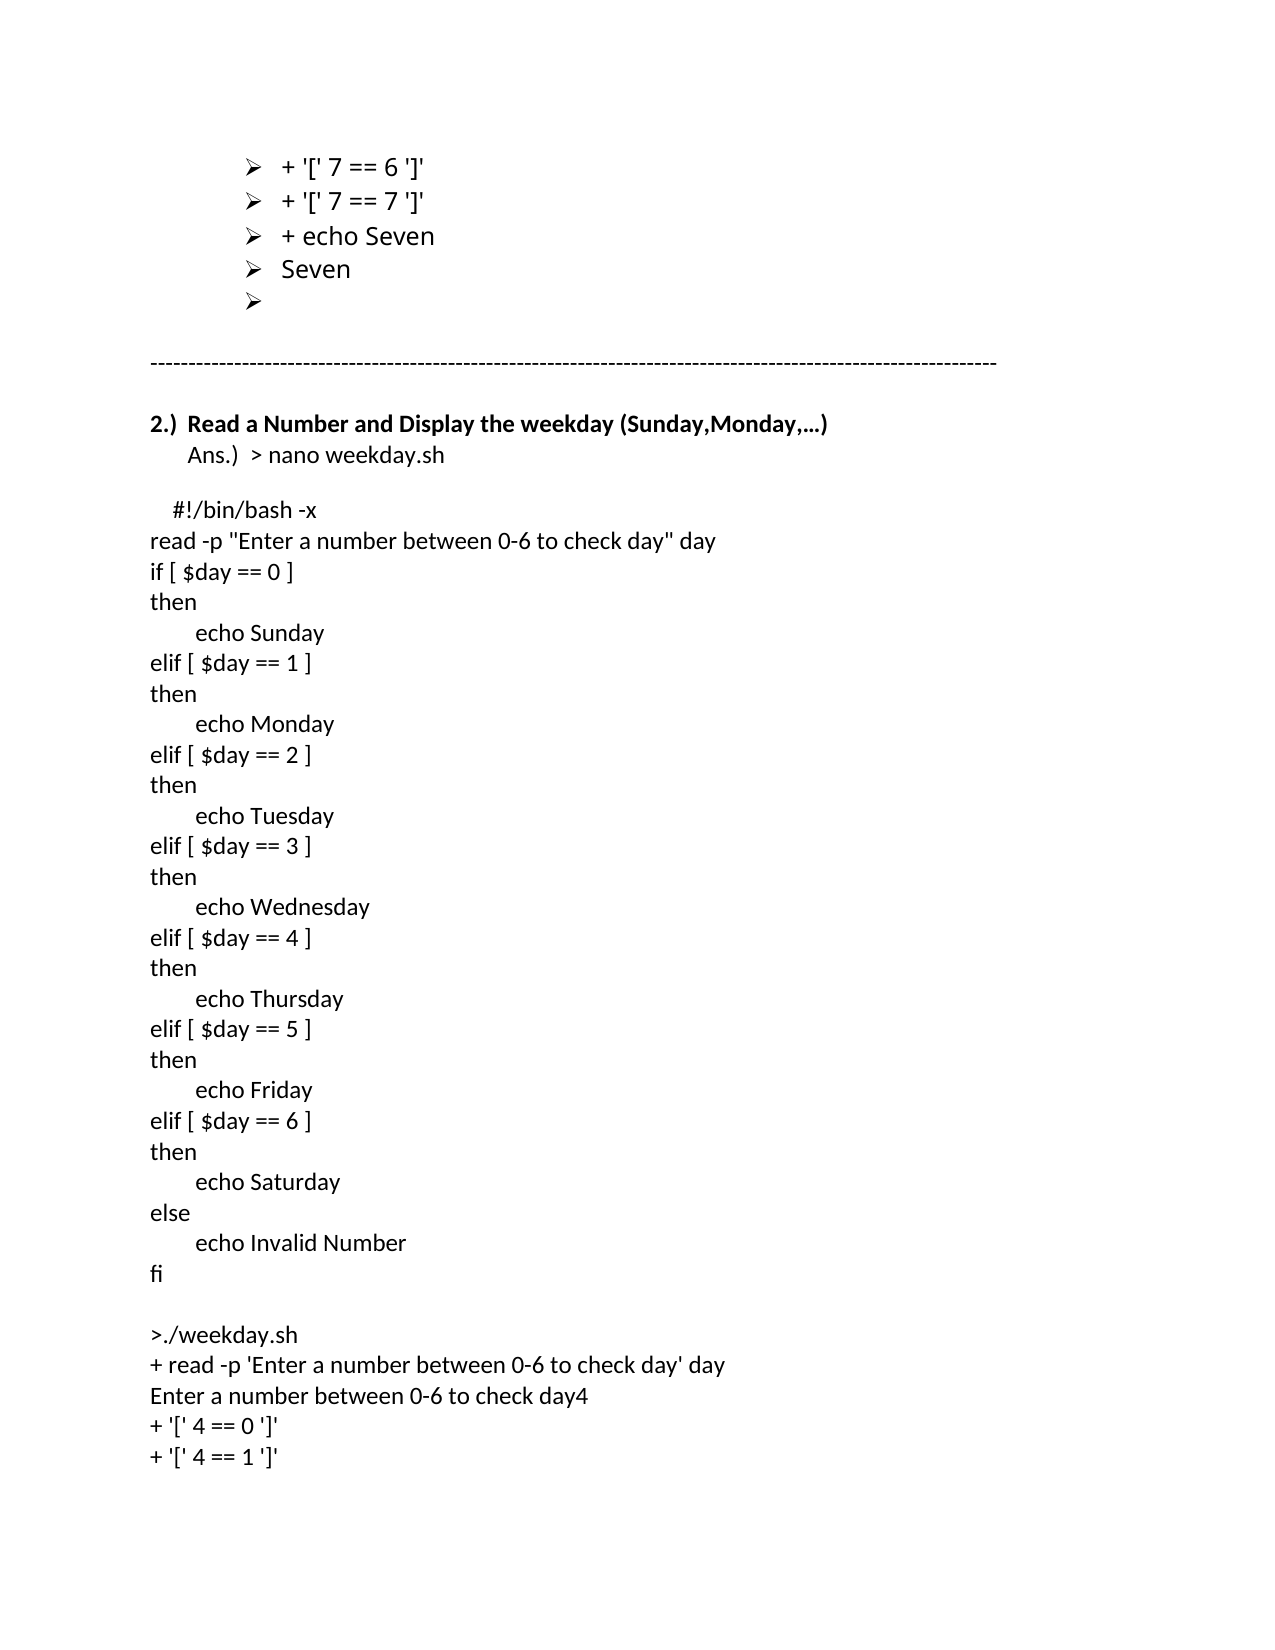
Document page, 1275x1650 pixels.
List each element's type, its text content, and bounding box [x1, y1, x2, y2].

text echo Friday [150, 1074, 1125, 1105]
text then [150, 1136, 1125, 1166]
list + '[' 7 == 7 ']' [244, 184, 1125, 218]
text Enter a number between 0-6 to check day4 [150, 1380, 1125, 1410]
text then [150, 678, 1125, 708]
text fi [150, 1258, 1125, 1288]
text elif [ $day == 1 ] [150, 647, 1125, 678]
text then [150, 769, 1125, 800]
list Read a Number and Display the weekday (Sunday,Monday,…) [150, 408, 1125, 439]
text >./weekday.sh [150, 1319, 1125, 1349]
text --------------------------------------------------------------------------------------------------------------- [150, 347, 1125, 378]
text then [150, 952, 1125, 983]
list + echo Seven [244, 218, 1125, 252]
text Ans.) > nano weekday.sh [187, 439, 1125, 469]
text if [ $day == 0 ] [150, 556, 1125, 586]
text then [150, 1044, 1125, 1074]
text echo Saturday [150, 1166, 1125, 1197]
text read -p "Enter a number between 0-6 to check day" day [150, 525, 1125, 556]
text elif [ $day == 5 ] [150, 1013, 1125, 1044]
text elif [ $day == 6 ] [150, 1105, 1125, 1136]
text echo Wednesday [150, 891, 1125, 922]
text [150, 1349, 1125, 1380]
text + '[' 4 == 0 ']' [150, 1410, 1125, 1441]
text else [150, 1197, 1125, 1227]
text #!/bin/bash -x [150, 495, 1125, 525]
text echo Monday [150, 708, 1125, 739]
text echo Tuesday [150, 800, 1125, 830]
text echo Invalid Number [150, 1227, 1125, 1258]
text then [150, 861, 1125, 891]
text echo Thursday [150, 983, 1125, 1013]
text elif [ $day == 2 ] [150, 739, 1125, 769]
text echo Sunday [150, 617, 1125, 647]
text + '[' 4 == 1 ']' [150, 1441, 1125, 1471]
text elif [ $day == 3 ] [150, 830, 1125, 861]
text then [150, 586, 1125, 617]
list + '[' 7 == 6 ']' [244, 150, 1125, 184]
text elif [ $day == 4 ] [150, 922, 1125, 952]
list Seven [244, 252, 1125, 286]
